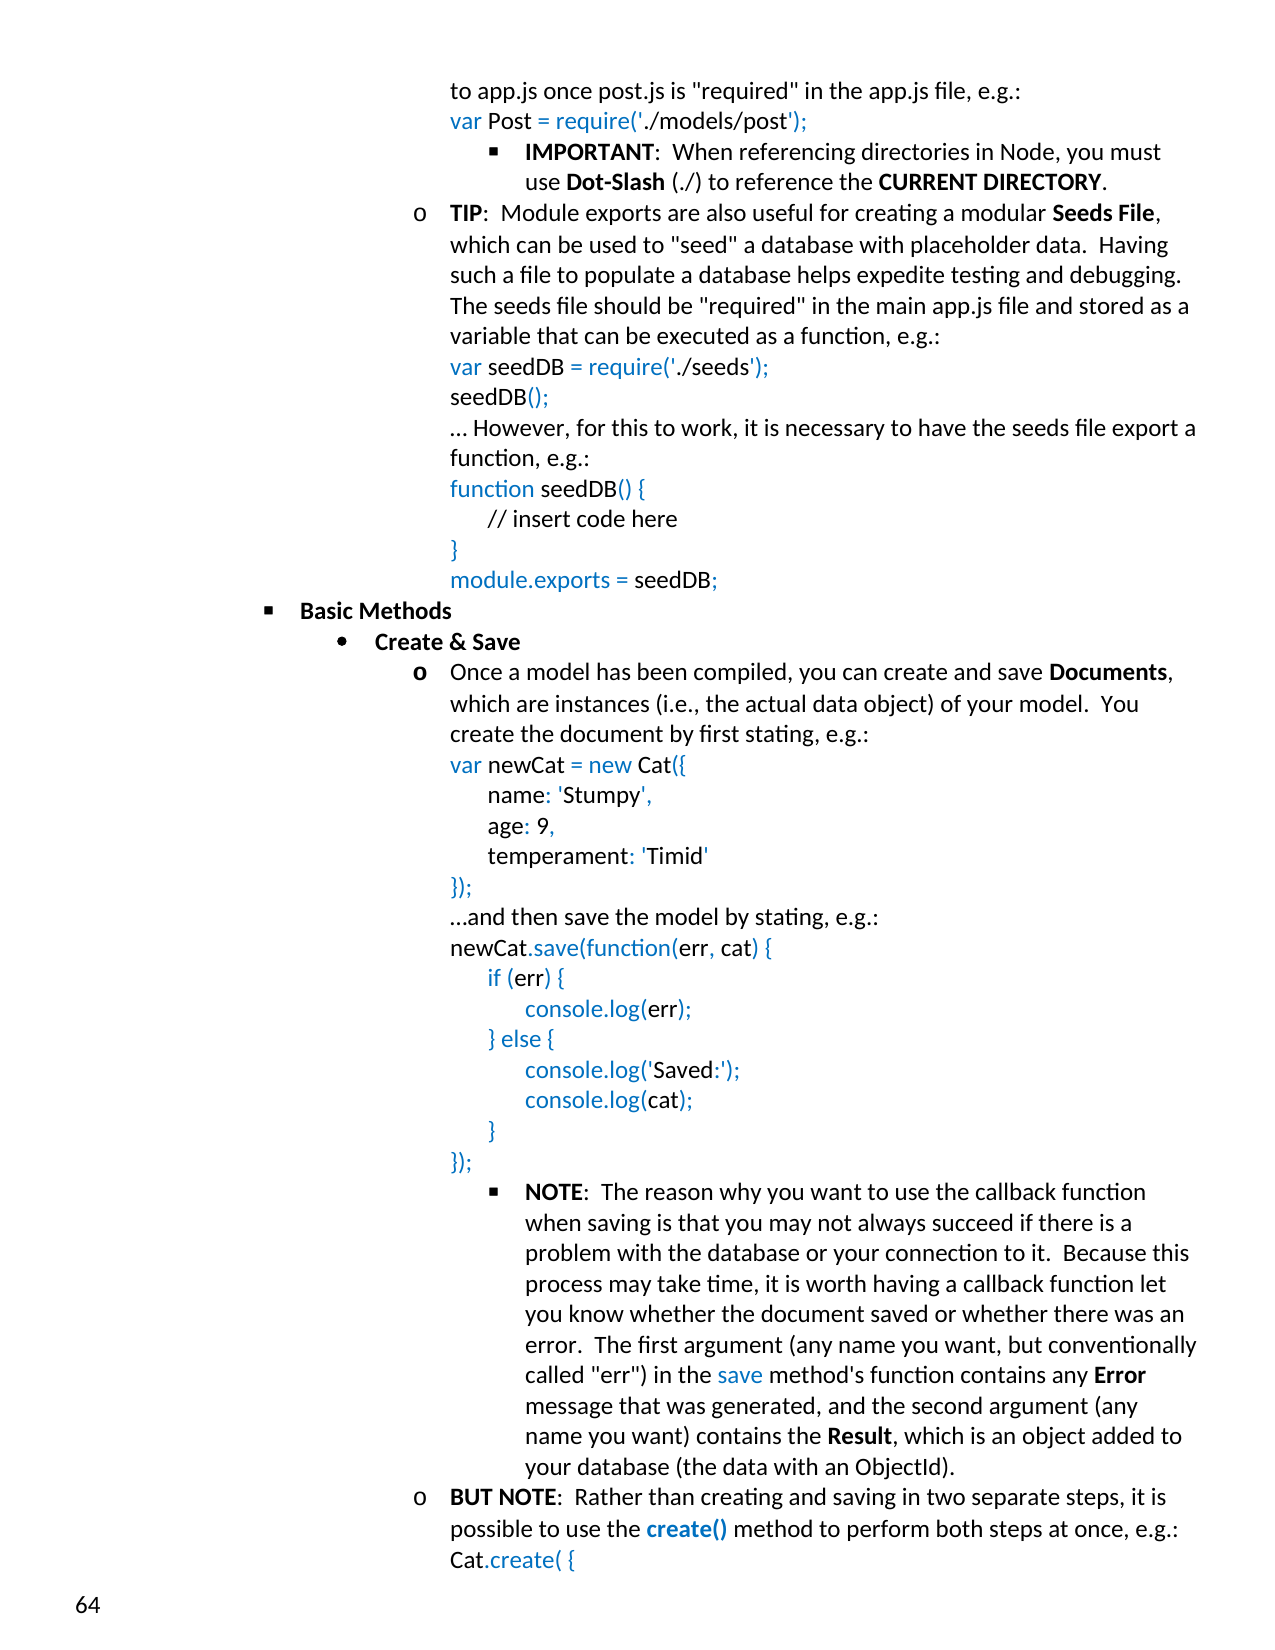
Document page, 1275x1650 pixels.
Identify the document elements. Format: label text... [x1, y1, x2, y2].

list Create & Save [337, 626, 1200, 656]
list TIP: Module exports are also useful for creating a modular Seeds File, which can be used to "seed" a database with placeholder data. Having such a file to populate a database helps expedite testing and debugging. The seeds file should be "required" in the main app.js file and stored as a variable that can be executed as a function, e.g.: var seedDB = require('./seeds'); seedDB(); … However, for this to work, it is necessary to have the seeds file export a function, e.g.: function seedDB() { // insert code here } module.exports = seedDB; [412, 197, 1200, 595]
list Once a model has been compiled, you can create and save Documents, which are instances (i.e., the actual data object) of your model. You create the document by first stating, e.g.: var newCat = new Cat({ name: 'Stumpy', age: 9, temperament: 'Timid' }); …and then save the model by stating, e.g.: newCat.save(function(err, cat) { if (err) { console.log(err); } else { console.log('Saved:'); console.log(cat); } }); [412, 656, 1200, 1176]
list IMPORTANT: When referencing directories in Node, you must use Dot-Slash (./) to reference the CURRENT DIRECTORY. [487, 136, 1200, 197]
list BUT NOTE: Rather than creating and saving in two separate steps, it is possible to use the create() method to perform both steps at once, e.g.: Cat.create( { [412, 1481, 1200, 1574]
list Basic Methods [262, 595, 1200, 626]
list NOTE: The reason why you want to use the callback function when saving is that you may not always succeed if there is a problem with the database or your connection to it. Because this process may take time, it is worth having a callback function let you know whether the document saved or whether there was an error. The first argument (any name you want, but conventionally called "err") in the save method's function contains any Error message that was generated, and the second argument (any name you want) contains the Result, which is an object added to your database (the data with an ObjectId). [487, 1176, 1200, 1481]
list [412, 75, 1200, 136]
